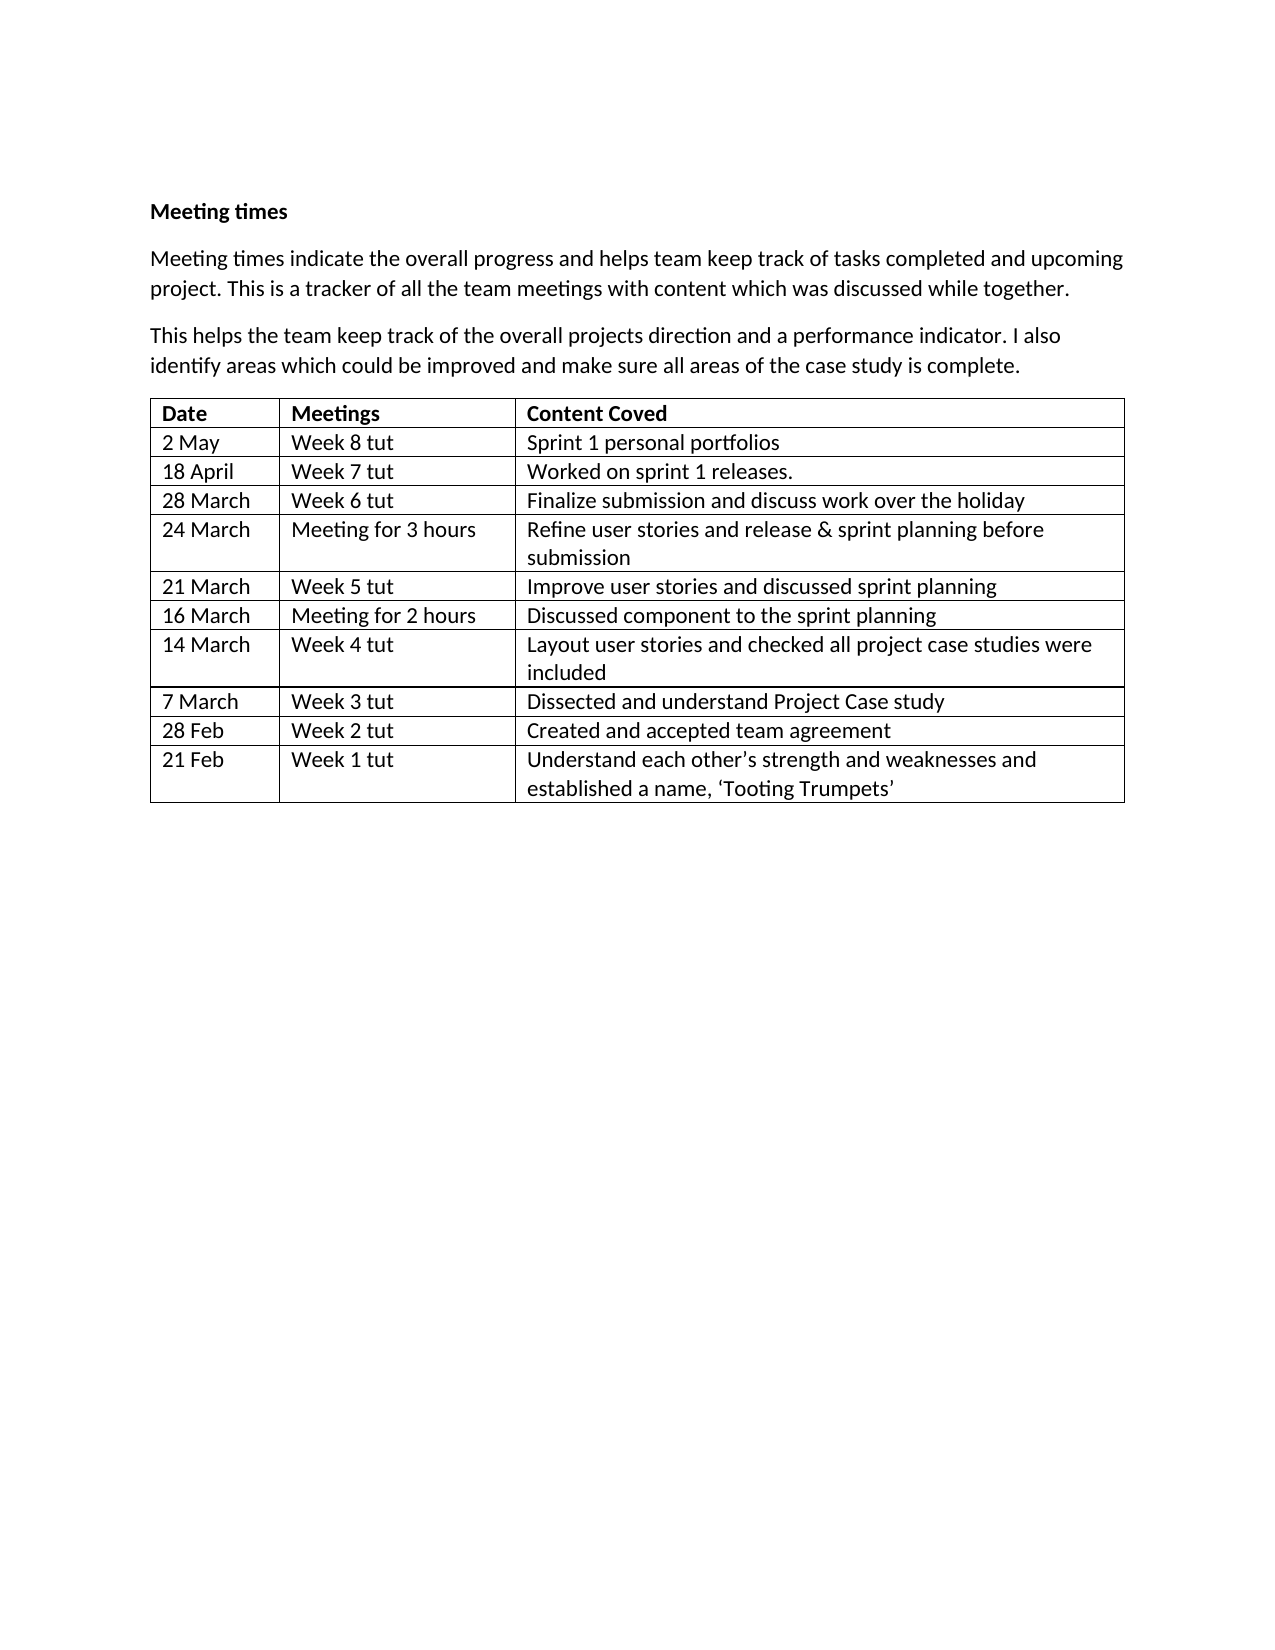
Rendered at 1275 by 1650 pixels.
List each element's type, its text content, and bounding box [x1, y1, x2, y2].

text Meeting times [150, 197, 1125, 225]
table_cell 28 March [151, 486, 279, 514]
table_header Meetings [280, 399, 515, 427]
table_cell Dissected and understand Project Case study [516, 688, 1124, 716]
table_cell Worked on sprint 1 releases. [516, 457, 1124, 485]
table_cell Improve user stories and discussed sprint planning [516, 572, 1124, 600]
table_cell 21 Feb [151, 746, 279, 802]
table_cell 28 Feb [151, 717, 279, 744]
table_cell 7 March [151, 688, 279, 716]
table_cell Layout user stories and checked all project case studies were included [516, 630, 1124, 686]
table_cell 16 March [151, 601, 279, 629]
text Meeting times indicate the overall progress and helps team keep track of tasks completed and upcoming project. This is a tracker of all the team meetings with content which was discussed while together. [150, 244, 1125, 302]
table_cell Week 1 tut [280, 746, 515, 802]
table_cell 14 March [151, 630, 279, 686]
table_header Content Coved [516, 399, 1124, 427]
table_cell Week 7 tut [280, 457, 515, 485]
table_cell Discussed component to the sprint planning [516, 601, 1124, 629]
table_cell 24 March [151, 515, 279, 571]
table_cell Week 3 tut [280, 688, 515, 716]
table_cell Week 6 tut [280, 486, 515, 514]
table_cell Week 5 tut [280, 572, 515, 600]
table_cell Refine user stories and release & sprint planning before submission [516, 515, 1124, 571]
table_cell Sprint 1 personal portfolios [516, 428, 1124, 456]
table_cell 21 March [151, 572, 279, 600]
table_cell Understand each other’s strength and weaknesses and established a name, ‘Tooting Trumpets’ [516, 746, 1124, 802]
table_cell Created and accepted team agreement [516, 717, 1124, 744]
table_cell Finalize submission and discuss work over the holiday [516, 486, 1124, 514]
text This helps the team keep track of the overall projects direction and a performance indicator. I also identify areas which could be improved and make sure all areas of the case study is complete. [150, 321, 1125, 379]
table_header Date [151, 399, 279, 427]
table_cell 18 April [151, 457, 279, 485]
table_cell Week 8 tut [280, 428, 515, 456]
table_cell 2 May [151, 428, 279, 456]
table_cell Week 4 tut [280, 630, 515, 686]
table_cell Meeting for 2 hours [280, 601, 515, 629]
table_cell Week 2 tut [280, 717, 515, 744]
table_cell Meeting for 3 hours [280, 515, 515, 571]
